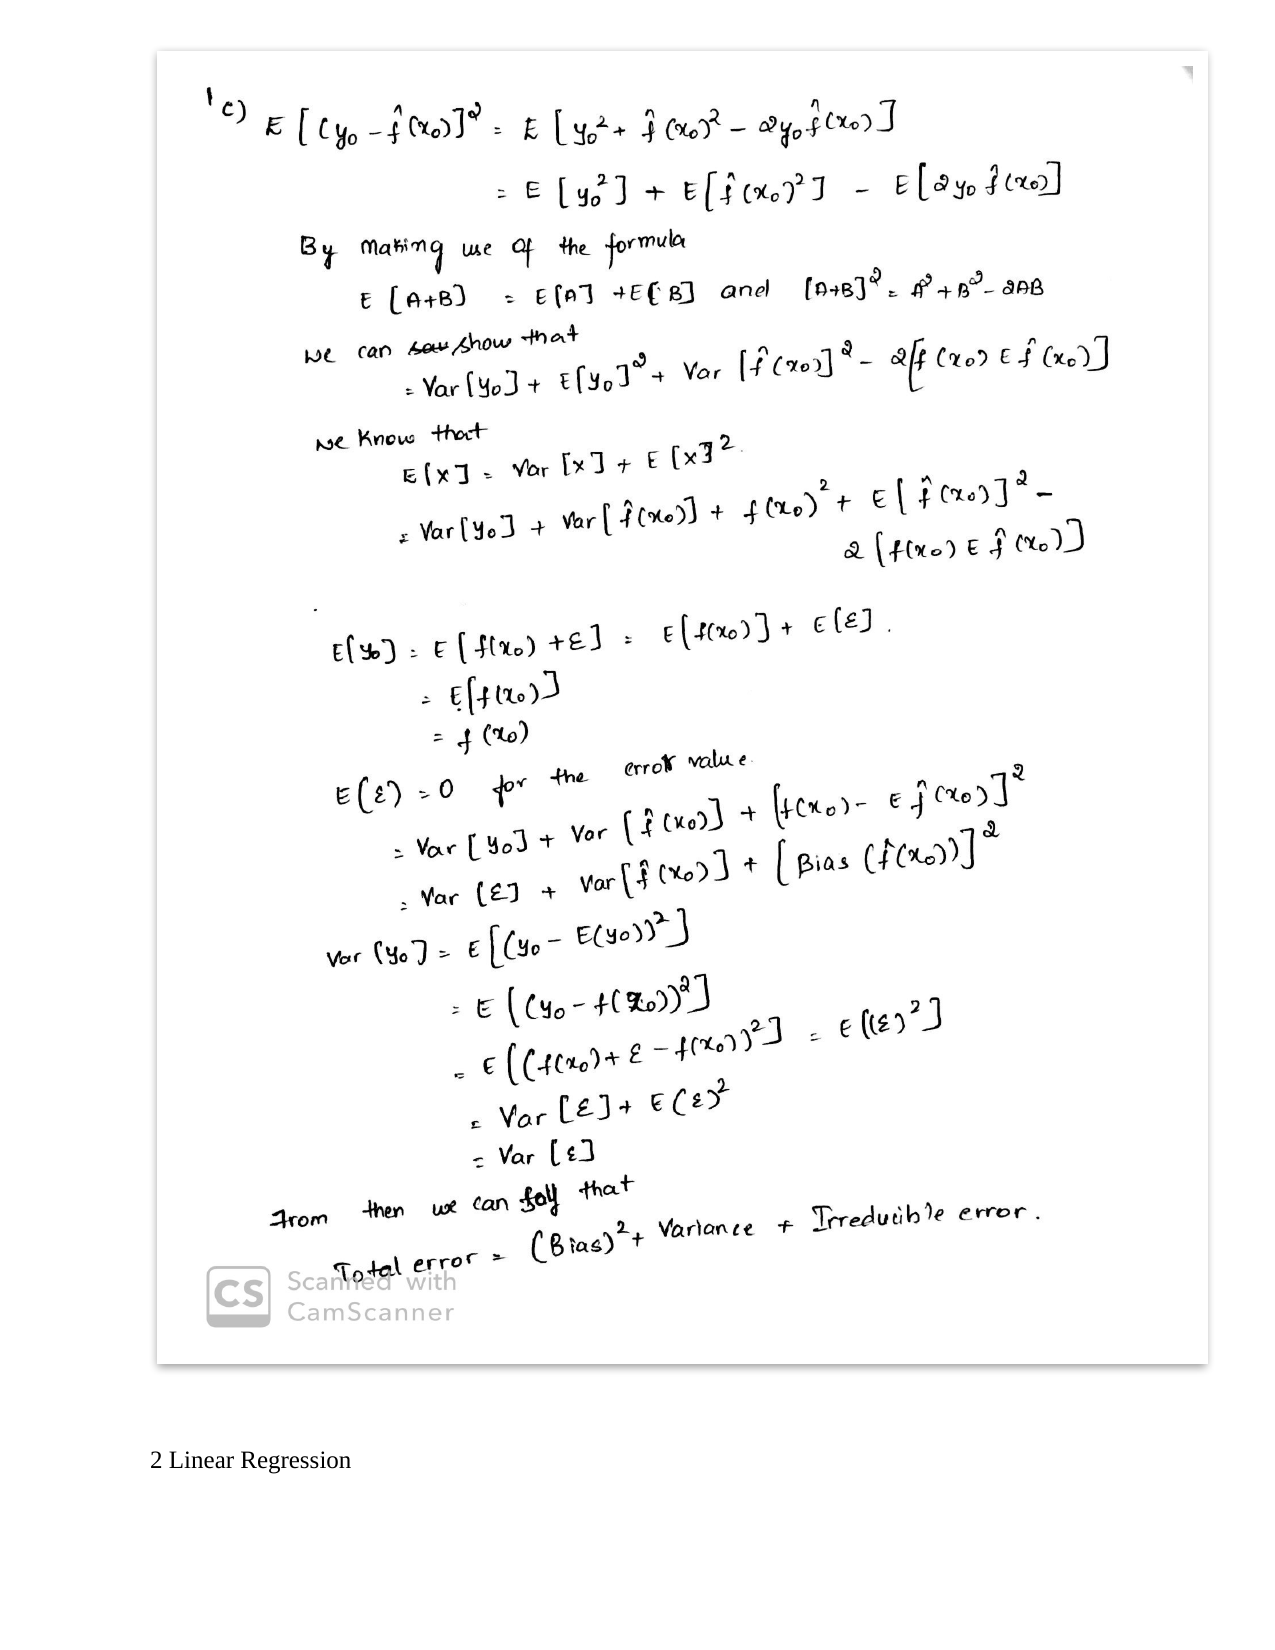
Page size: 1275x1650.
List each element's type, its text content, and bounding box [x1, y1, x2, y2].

text 2 Linear Regression [150, 1446, 1125, 1474]
picture [172, 66, 1193, 1350]
